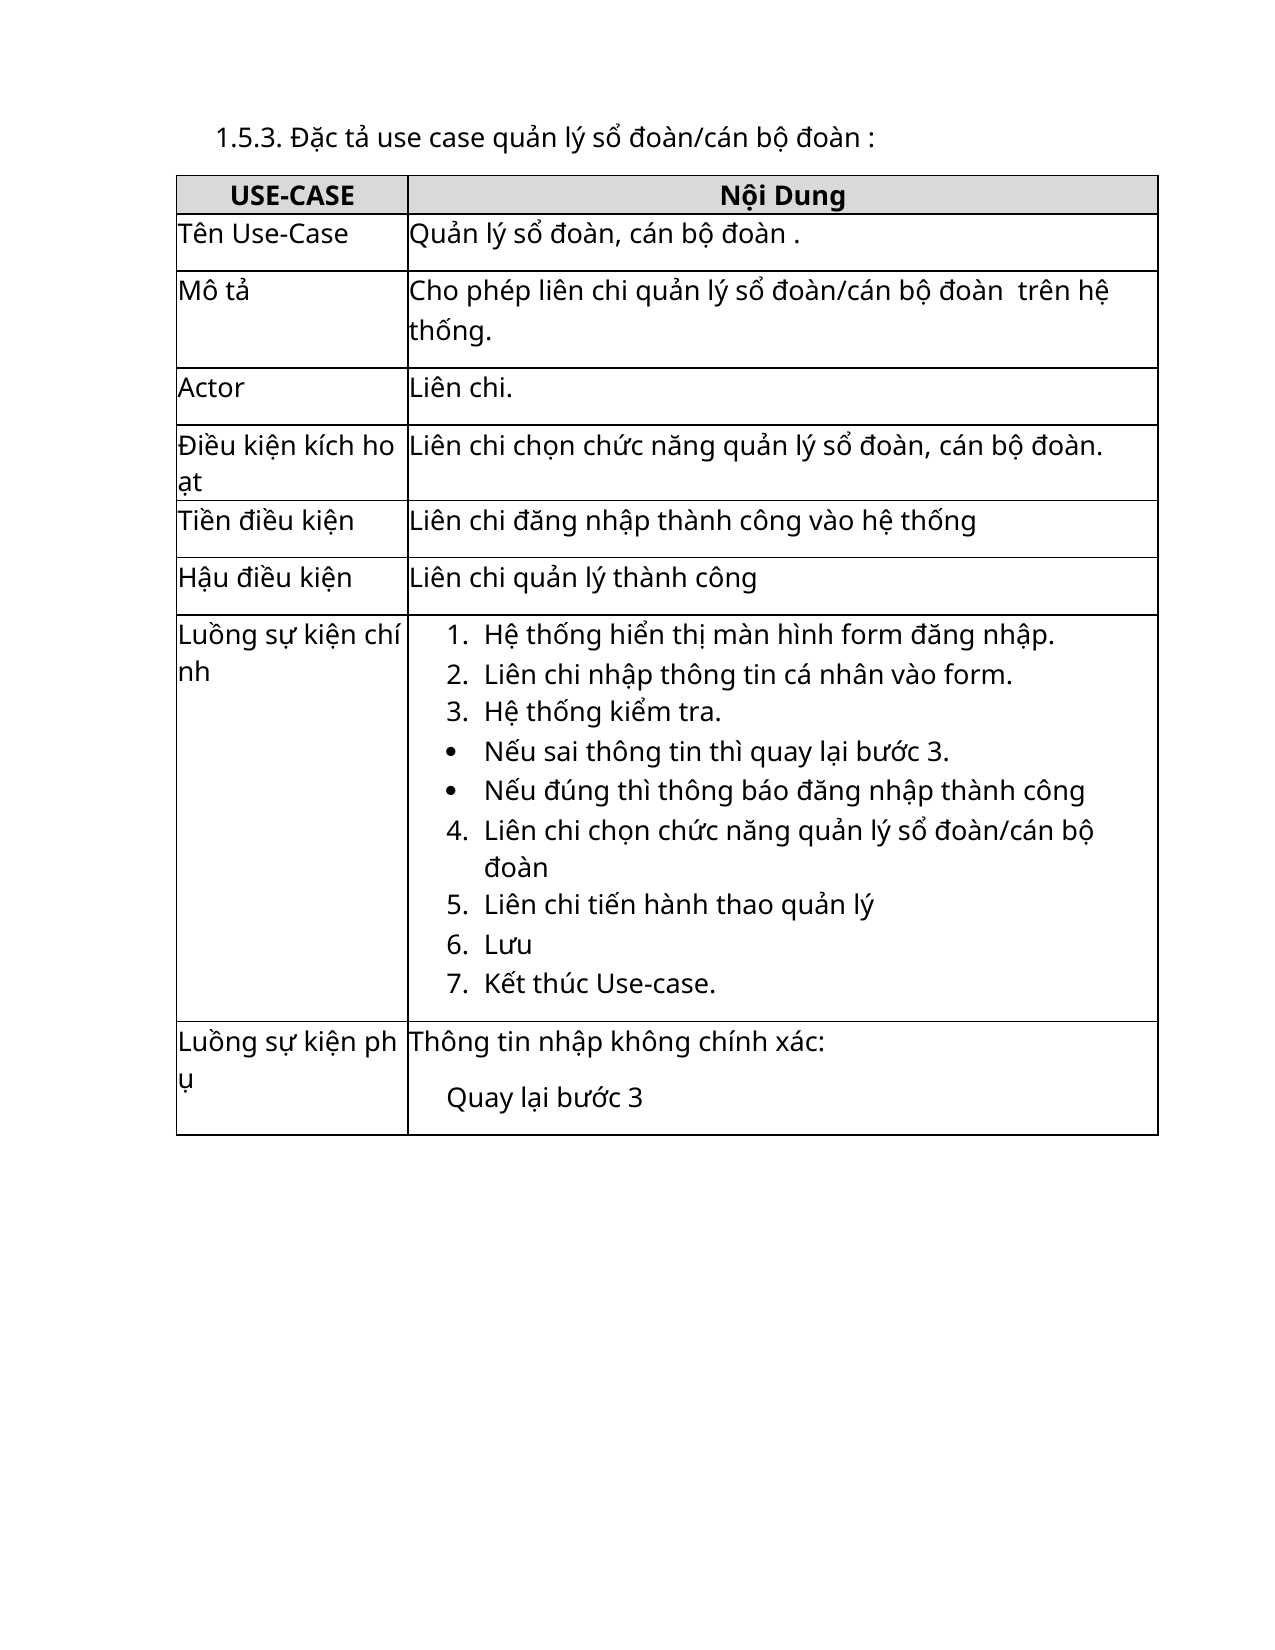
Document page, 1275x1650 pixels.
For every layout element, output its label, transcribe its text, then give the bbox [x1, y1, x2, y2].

table_cell Quản lý sổ đoàn, cán bộ đoàn . [409, 215, 1157, 270]
table_cell Hậu điều kiện [177, 558, 407, 614]
table_cell Luồng sự kiện chính [177, 616, 407, 1021]
table_cell Liên chi. [409, 369, 1157, 424]
table_header USE-CASE [177, 176, 407, 213]
table_cell Thông tin nhập không chính xác: Quay lại bước 3 [409, 1022, 1157, 1134]
table_cell Actor [177, 369, 407, 424]
table_header Nội Dung [409, 176, 1157, 213]
table_cell Cho phép liên chi quản lý sổ đoàn/cán bộ đoàn trên hệ thống. [409, 272, 1157, 367]
table_cell Luồng sự kiện phụ [177, 1022, 407, 1134]
table_cell Điều kiện kích hoạt [177, 426, 407, 500]
table_cell Tiền điều kiện [177, 501, 407, 557]
list Đặc tả use case quản lý sổ đoàn/cán bộ đoàn : [215, 118, 1157, 155]
table_cell Liên chi đăng nhập thành công vào hệ thống [409, 501, 1157, 557]
table_cell Liên chi chọn chức năng quản lý sổ đoàn, cán bộ đoàn. [409, 426, 1157, 500]
table_cell Mô tả [177, 272, 407, 367]
table_cell Tên Use-Case [177, 215, 407, 270]
table_cell Hệ thống hiển thị màn hình form đăng nhập. Liên chi nhập thông tin cá nhân vào form. Hệ thống kiểm tra. Nếu sai thông tin thì quay lại bước 3. Nếu đúng thì thông báo đăng nhập thành công Liên chi chọn chức năng quản lý sổ đoàn/cán bộ đoàn Liên chi tiến hành thao quản lý Lưu Kết thúc Use-case. [409, 616, 1157, 1021]
table_cell Liên chi quản lý thành công [409, 558, 1157, 614]
